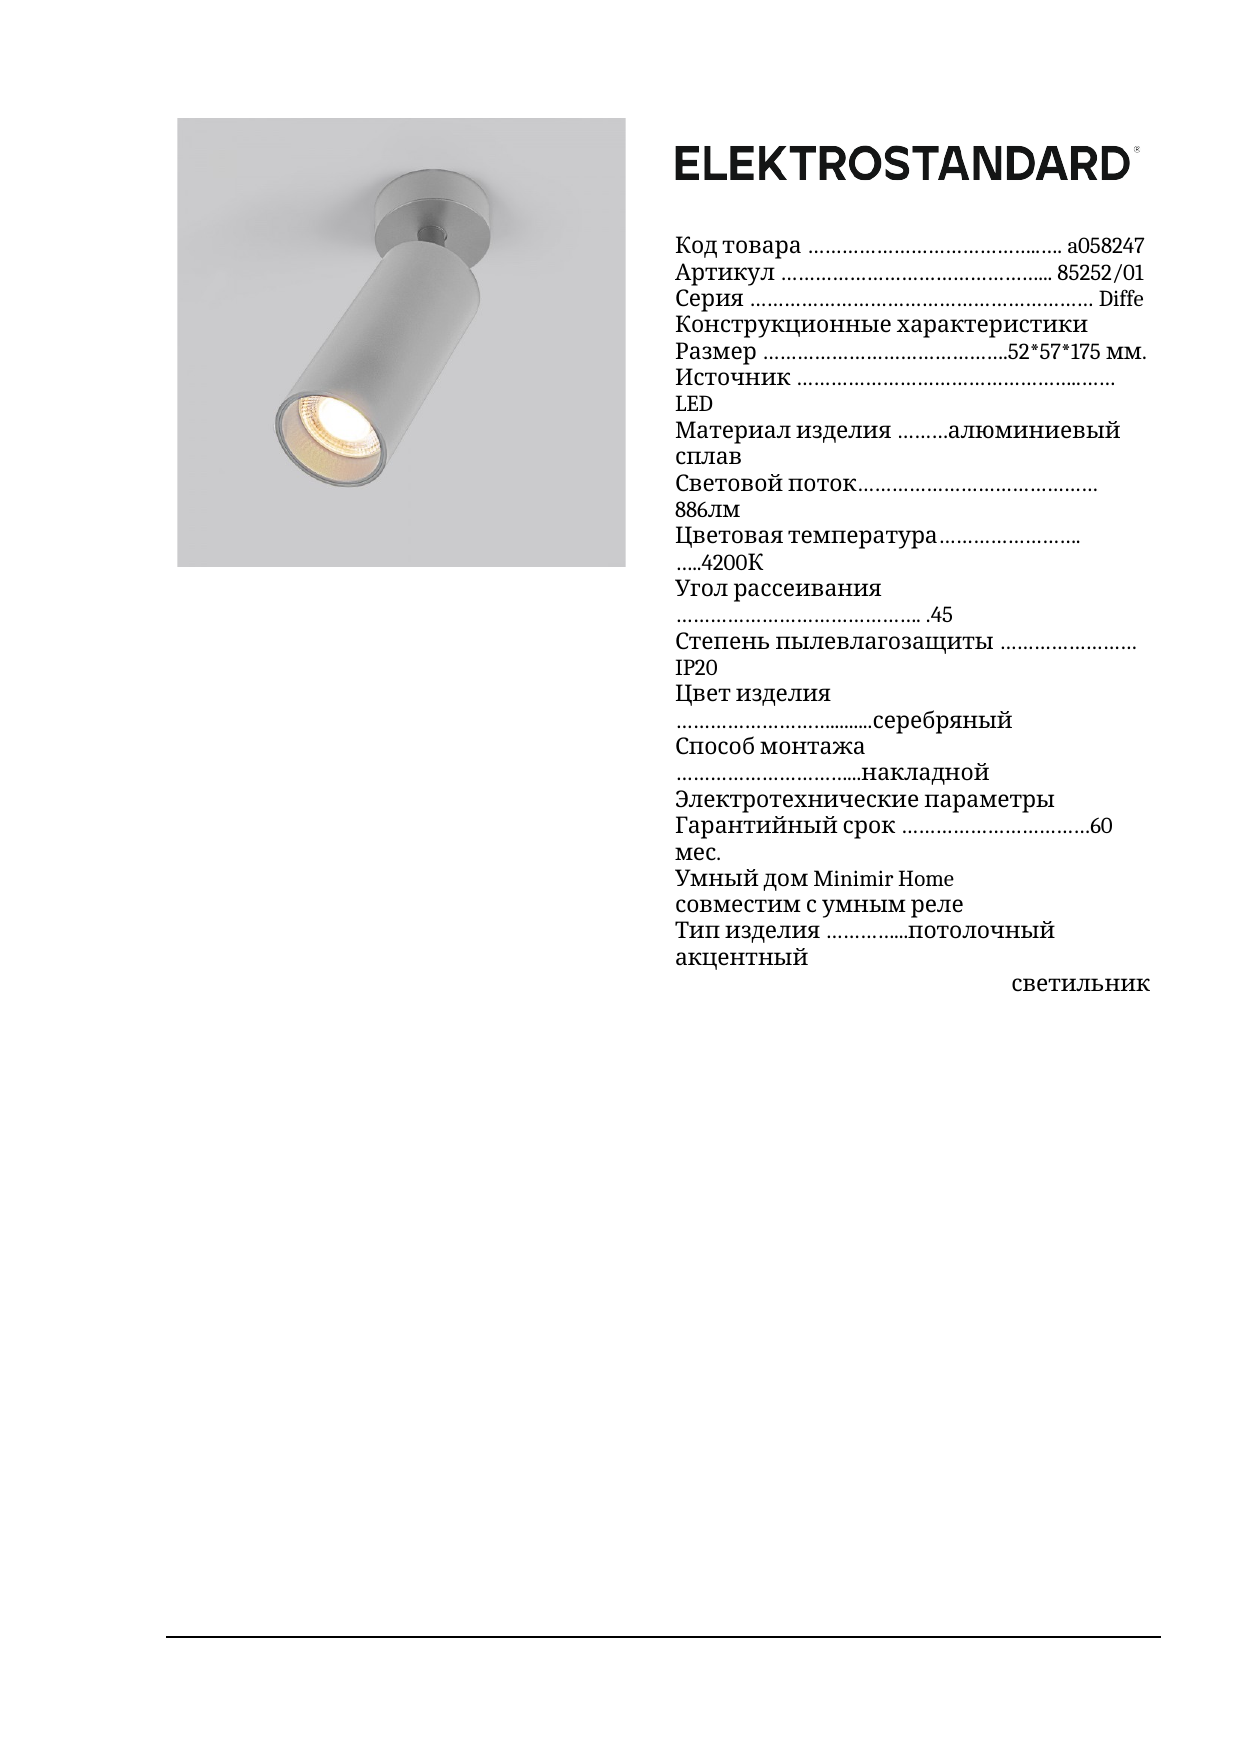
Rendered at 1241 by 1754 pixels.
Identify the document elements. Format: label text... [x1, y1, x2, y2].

picture [177, 118, 626, 567]
table_header [166, 118, 663, 1636]
table_header Код товара …………………………………..…. a058247 Артикул ………………………………………... 85252/01 Серия …………………………………………………… Diffe Конструкционные характеристики Размер …………………………………….52*57*175 мм. Источник …………………………………………..……LED Материал изделия ………алюминиевый сплав Световой поток……………………………………886лм Цветовая температура…………………….…..4200К Угол рассеивания ……………………………………. .45 Степень пылевлагозащиты ……………………IP20 Цвет изделия ……………………….........серебряный Способ монтажа …………………………...накладной Электротехнические параметры Гарантийный срок ……………………………60 мес. Умный дом Minimir Home совместим с умным реле Тип изделия …………...потолочный акцентный светильник [664, 118, 1161, 1636]
